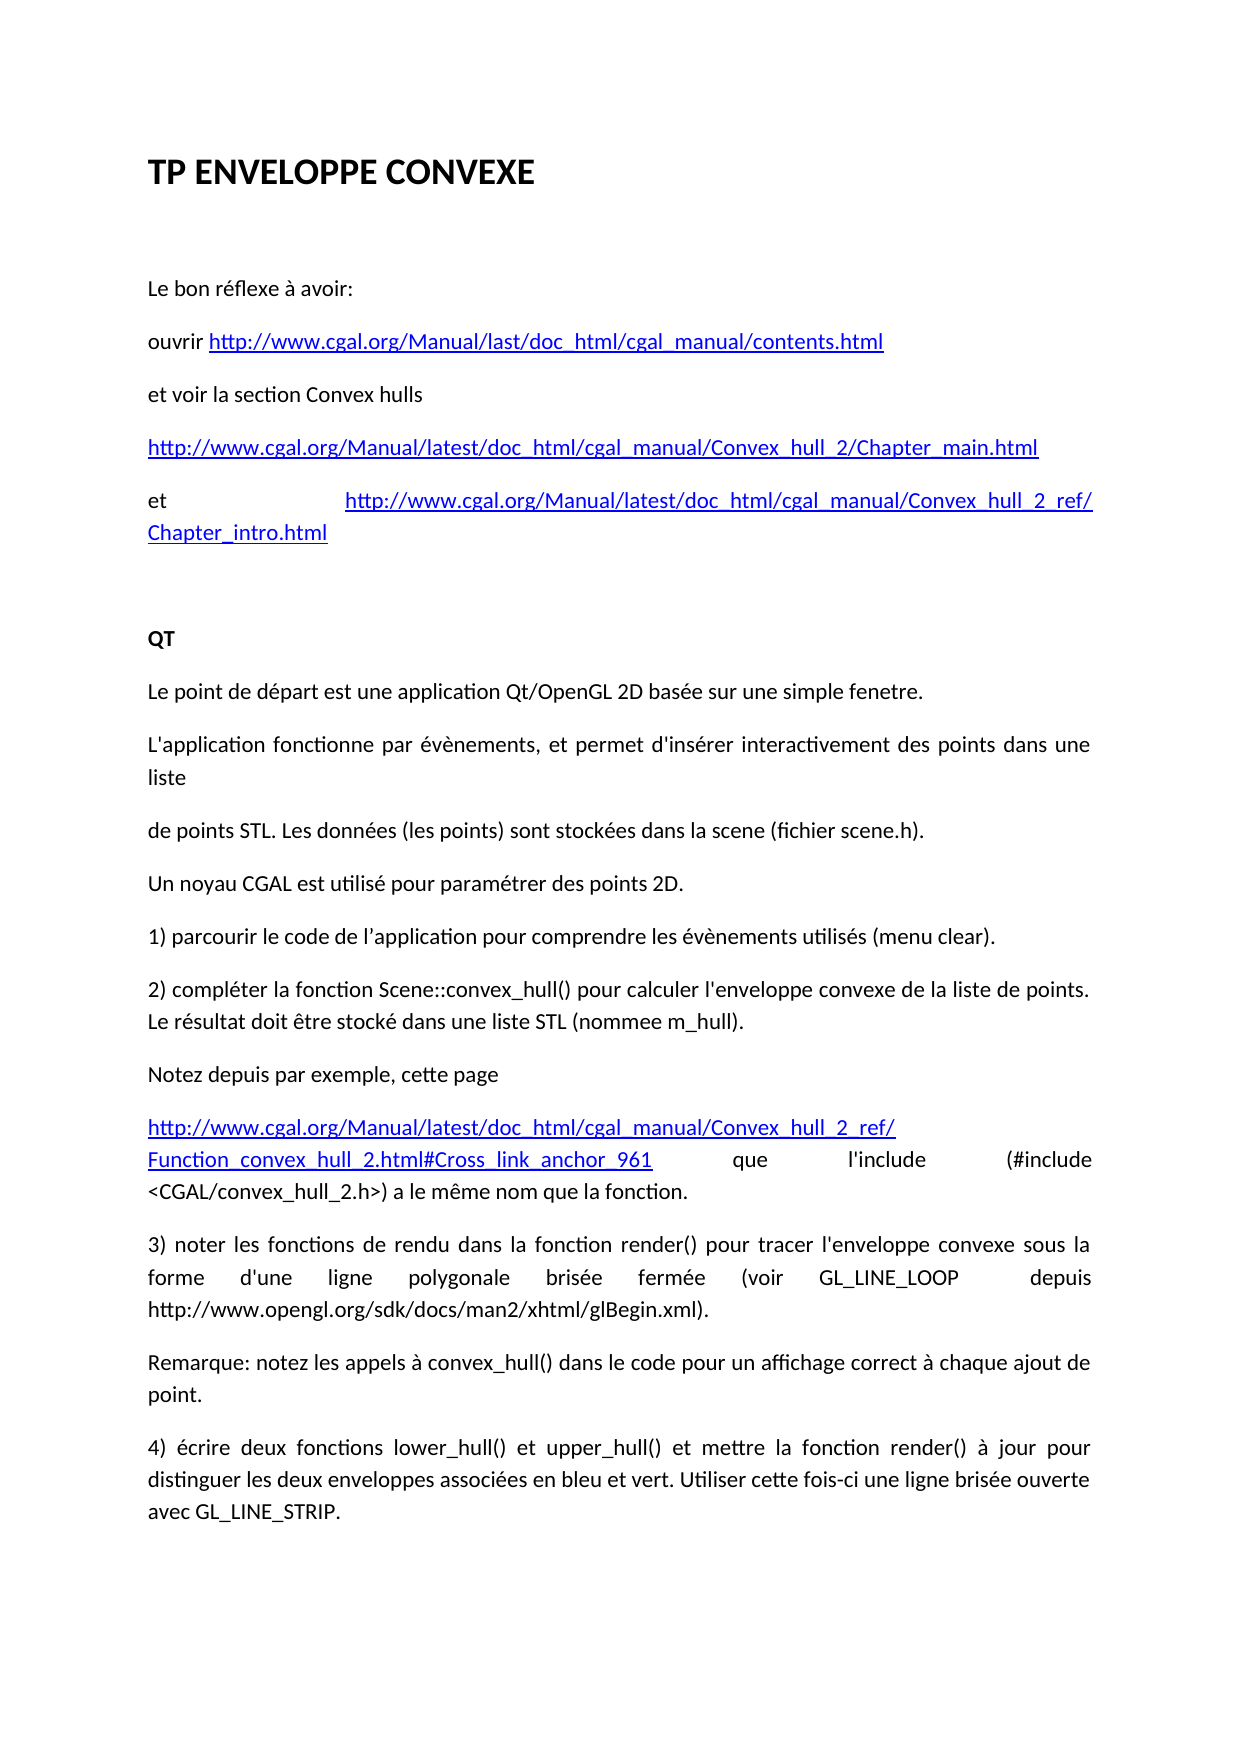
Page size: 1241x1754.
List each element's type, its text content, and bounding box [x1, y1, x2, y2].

text de points STL. Les données (les points) sont stockées dans la scene (fichier scene.h). [148, 816, 1093, 844]
text ouvrir http://www.cgal.org/Manual/last/doc_html/cgal_manual/contents.html [148, 327, 1093, 355]
text Remarque: notez les appels à convex_hull() dans le code pour un affichage correct à chaque ajout de point. [148, 1348, 1093, 1408]
text http://www.cgal.org/Manual/latest/doc_html/cgal_manual/Convex_hull_2/Chapter_main.html [148, 433, 1093, 461]
text 3) noter les fonctions de rendu dans la fonction render() pour tracer l'enveloppe convexe sous la forme d'une ligne polygonale brisée fermée (voir GL_LINE_LOOP depuis http://www.opengl.org/sdk/docs/man2/xhtml/glBegin.xml). [148, 1230, 1093, 1323]
text 1) parcourir le code de l’application pour comprendre les évènements utilisés (menu clear). [148, 922, 1093, 950]
text 2) compléter la fonction Scene::convex_hull() pour calculer l'enveloppe convexe de la liste de points. Le résultat doit être stocké dans une liste STL (nommee m_hull). [148, 975, 1093, 1035]
text Notez depuis par exemple, cette page [148, 1060, 1093, 1088]
text Un noyau CGAL est utilisé pour paramétrer des points 2D. [148, 869, 1093, 897]
text 4) écrire deux fonctions lower_hull() et upper_hull() et mettre la fonction render() à jour pour distinguer les deux enveloppes associées en bleu et vert. Utiliser cette fois-ci une ligne brisée ouverte avec GL_LINE_STRIP. [148, 1433, 1093, 1525]
text et http://www.cgal.org/Manual/latest/doc_html/cgal_manual/Convex_hull_2_ref/Chapter_intro.html [148, 486, 1093, 546]
text Le point de départ est une application Qt/OpenGL 2D basée sur une simple fenetre. [148, 677, 1093, 706]
text Le bon réflexe à avoir: [148, 274, 1093, 302]
text http://www.cgal.org/Manual/latest/doc_html/cgal_manual/Convex_hull_2_ref/Function_convex_hull_2.html#Cross_link_anchor_961 que l'include (#include <CGAL/convex_hull_2.h>) a le même nom que la fonction. [148, 1113, 1093, 1205]
text L'application fonctionne par évènements, et permet d'insérer interactivement des points dans une liste [148, 731, 1093, 791]
text QT [148, 624, 1093, 652]
text et voir la section Convex hulls [148, 380, 1093, 408]
text TP ENVELOPPE CONVEXE [148, 148, 1093, 193]
